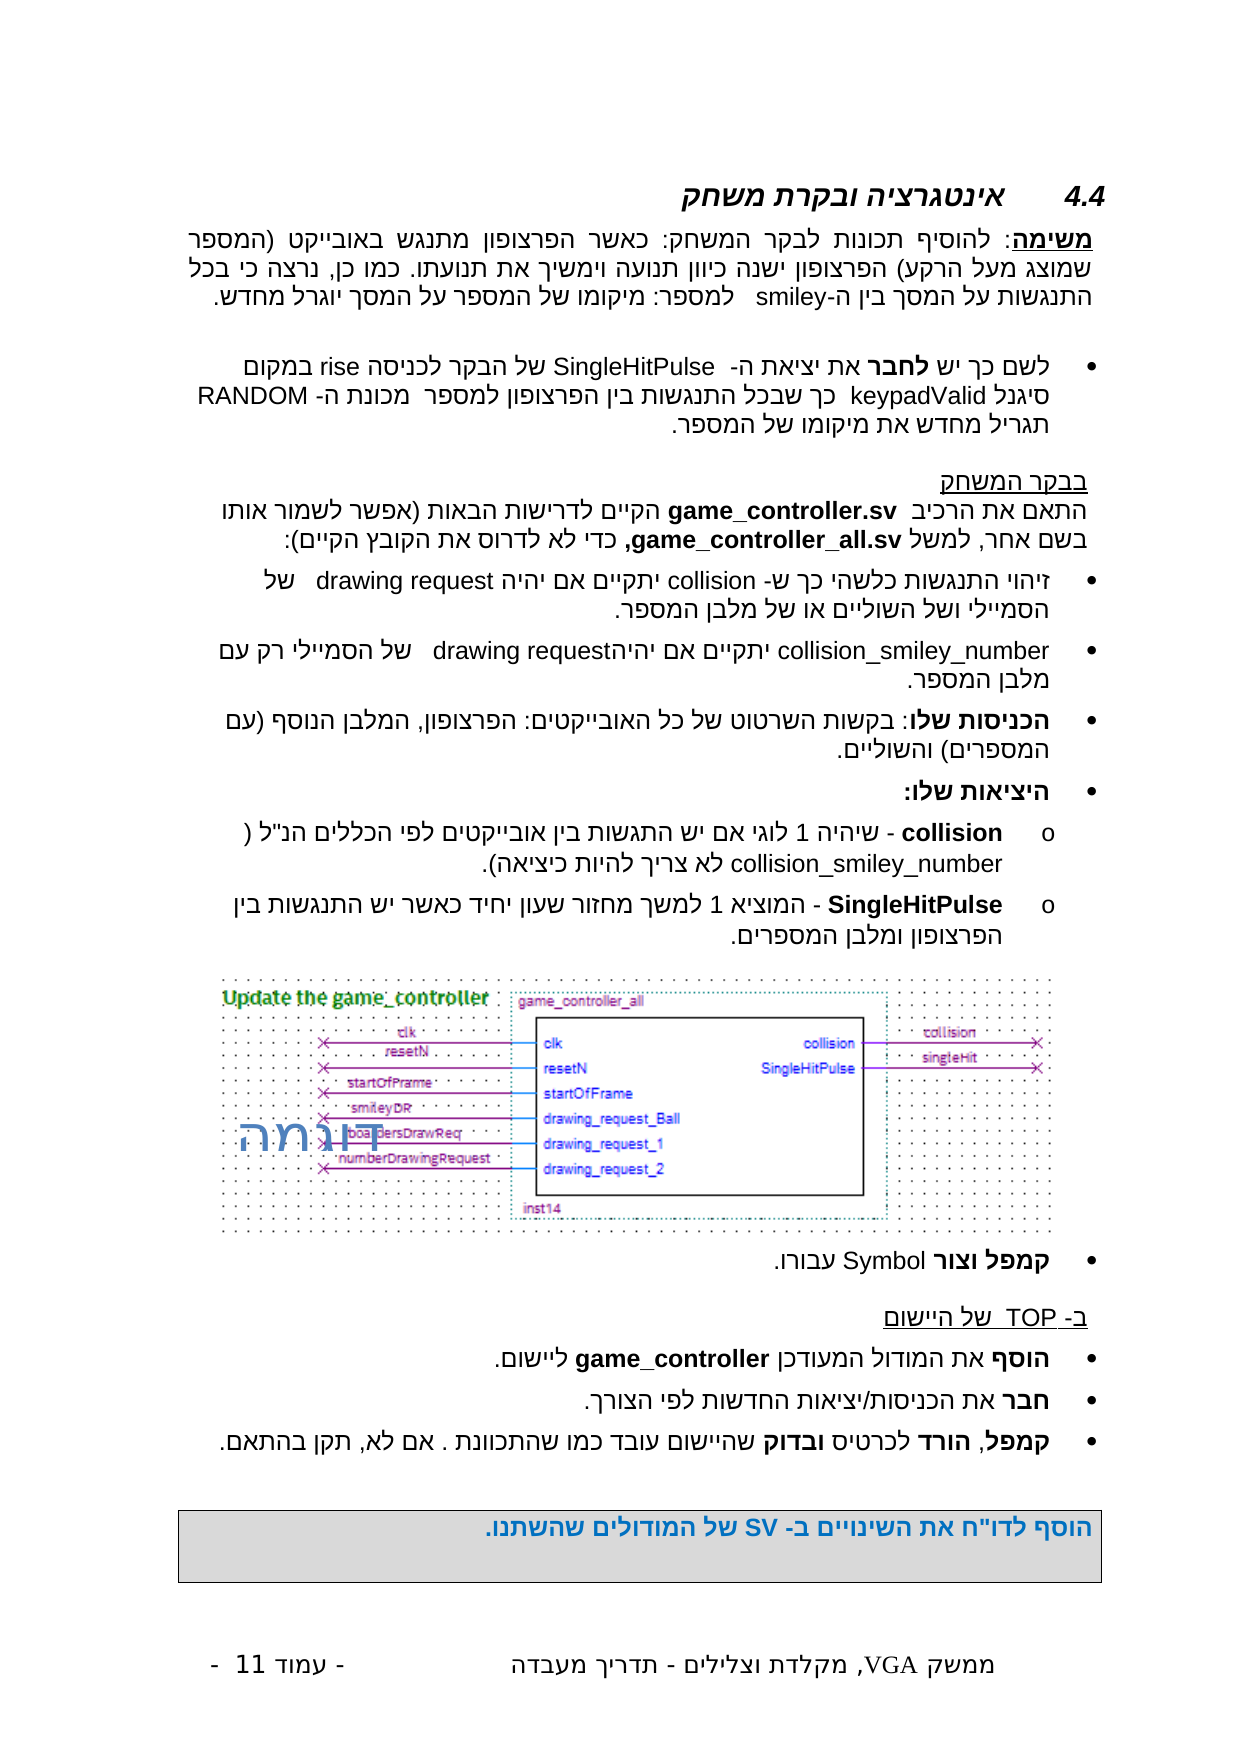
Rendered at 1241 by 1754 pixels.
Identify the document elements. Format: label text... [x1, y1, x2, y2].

subtitle אינטגרציה ובקרת משחק [187, 179, 1064, 212]
list הוסף את המודול המעודכן game_controller ליישום. [187, 1344, 1087, 1373]
text בבקר המשחק [187, 467, 1087, 496]
text ב- TOP של היישום [187, 1303, 1087, 1332]
text משימה: להוסיף תכונות לבקר המשחק: כאשר הפרצופון מתנגש באובייקט (המספר שמוצג מעל הרקע) הפרצופון ישנה כיוון תנועה וימשיך את תנועתו. כמו כן, נרצה כי בכל התנגשות על המסך בין ה-smiley למספר: מיקומו של המספר על המסך יוגרל מחדש. [187, 225, 1093, 311]
list לשם כך יש לחבר את יציאת ה- SingleHitPulse של הבקר לכניסה rise במקום סיגנל keypadValid כך שבכל התנגשות בין הפרצופון למספר מכונת ה- RANDOM תגריל מחדש את מיקומו של המספר. [187, 352, 1087, 439]
list זיהוי התנגשות כלשהי כך ש- collision יתקיים אם יהיה drawing request של הסמיילי ושל השוליים או של מלבן המספר. [187, 566, 1087, 624]
list היציאות שלו: [187, 776, 1087, 805]
text התאם את הרכיב game_controller.sv הקיים לדרישות הבאות (אפשר לשמור אותו בשם אחר, למשל game_controller_all.sv, כדי לא לדרוס את הקובץ הקיים): [187, 496, 1087, 554]
list collision - שיהיה 1 לוגי אם יש התגשות בין אובייקטים לפי הכללים הנ"ל (collision_smiley_number לא צריך להיות כיציאה). [187, 818, 1041, 877]
list SingleHitPulse - המוציא 1 למשך מחזור שעון יחיד כאשר יש התנגשות בין הפרצופון ומלבן המספרים. [187, 890, 1041, 950]
list collision_smiley_number יתקיים אם יהיהdrawing request של הסמיילי רק עם מלבן המספר. [187, 636, 1087, 694]
list הכניסות שלו: בקשות השרטוט של כל האובייקטים: הפרצופון, המלבן הנוסף (עם המספרים) והשוליים. [187, 706, 1087, 764]
list קמפל וצור Symbol עבורו. [187, 1246, 1087, 1274]
list חבר את הכניסות/יציאות החדשות לפי הצורך. [187, 1386, 1087, 1415]
list קמפל, הורד לכרטיס ובדוק שהיישום עובד כמו שהתכוונת . אם לא, תקן בהתאם. [187, 1427, 1087, 1456]
picture [215, 978, 1057, 1234]
text הוסף לדו"ח את השינויים ב- SV של המודולים שהשתנו. [179, 1511, 1101, 1542]
